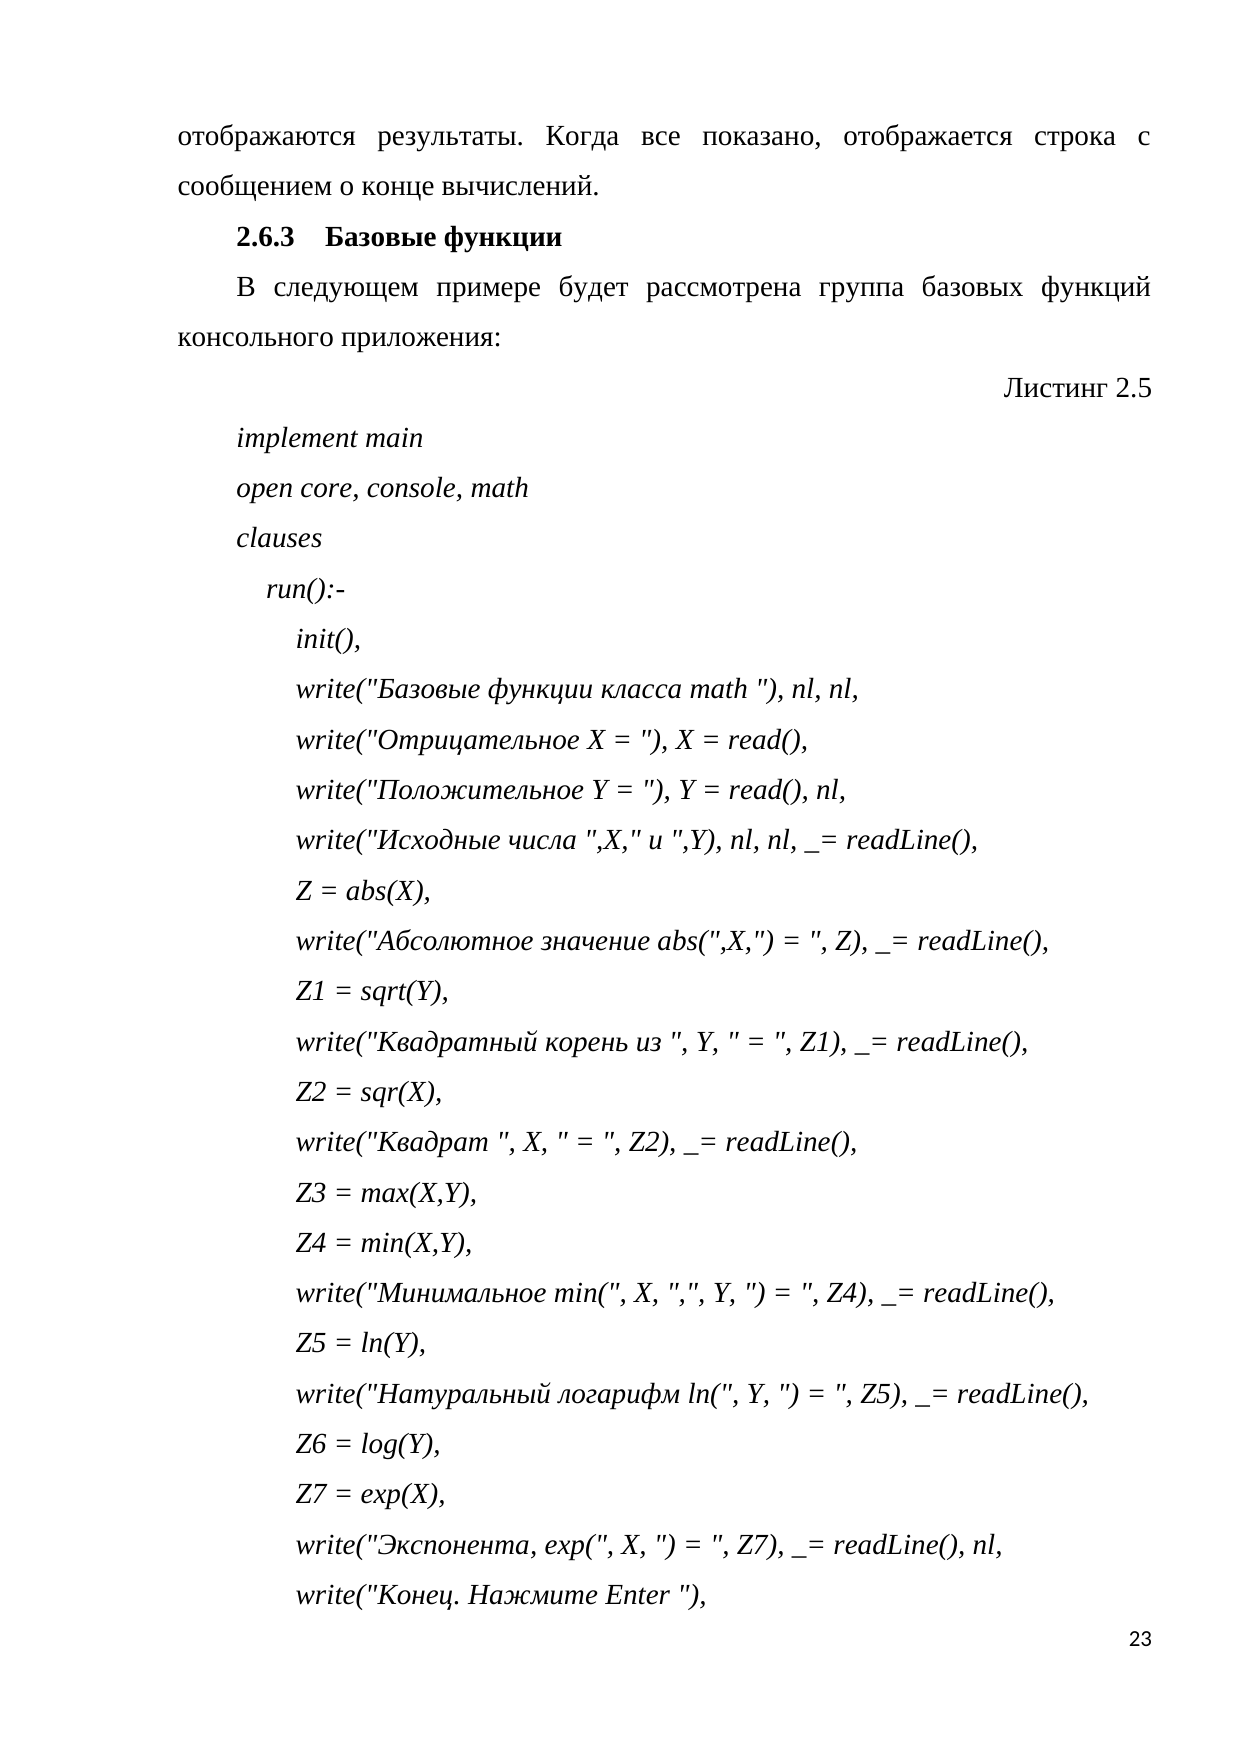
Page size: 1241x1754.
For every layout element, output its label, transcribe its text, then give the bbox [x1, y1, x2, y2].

text init(), [177, 621, 1152, 655]
subtitle Базовые функции [177, 219, 1152, 252]
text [177, 118, 1152, 202]
text implement main [177, 420, 1152, 453]
text write("Натуральный логарифм ln(", Y, ") = ", Z5), _= readLine(), [177, 1376, 1152, 1409]
text write("Абсолютное значение abs(",X,") = ", Z), _= readLine(), [177, 923, 1152, 957]
text clauses [177, 521, 1152, 554]
text write("Базовые функции класса math "), nl, nl, [177, 672, 1152, 705]
text write("Квадрат ", X, " = ", Z2), _= readLine(), [177, 1124, 1152, 1158]
text Z4 = min(X,Y), [177, 1225, 1152, 1258]
text Z7 = exp(X), [177, 1477, 1152, 1510]
text Z2 = sqr(X), [177, 1074, 1152, 1108]
text open core, console, math [177, 470, 1152, 504]
text write("Экспонента, exp(", X, ") = ", Z7), _= readLine(), nl, [177, 1527, 1152, 1560]
text run():- [177, 571, 1152, 604]
text Z = abs(X), [177, 873, 1152, 906]
text В следующем примере будет рассмотрена группа базовых функций консольного приложения: [177, 269, 1152, 353]
text write("Отрицательное X = "), X = read(), [177, 722, 1152, 755]
text write("Конец. Нажмите Enter "), [177, 1577, 1152, 1611]
text Листинг 2.5 [177, 370, 1152, 403]
text Z1 = sqrt(Y), [177, 973, 1152, 1007]
text write("Минимальное min(", X, ",", Y, ") = ", Z4), _= readLine(), [177, 1275, 1152, 1309]
text write("Положительное Y = "), Y = read(), nl, [177, 772, 1152, 806]
text Z3 = max(X,Y), [177, 1175, 1152, 1208]
text Z6 = log(Y), [177, 1426, 1152, 1460]
text Z5 = ln(Y), [177, 1326, 1152, 1359]
text write("Исходные числа ",X," и ",Y), nl, nl, _= readLine(), [177, 822, 1152, 856]
text write("Квадратный корень из ", Y, " = ", Z1), _= readLine(), [177, 1024, 1152, 1057]
